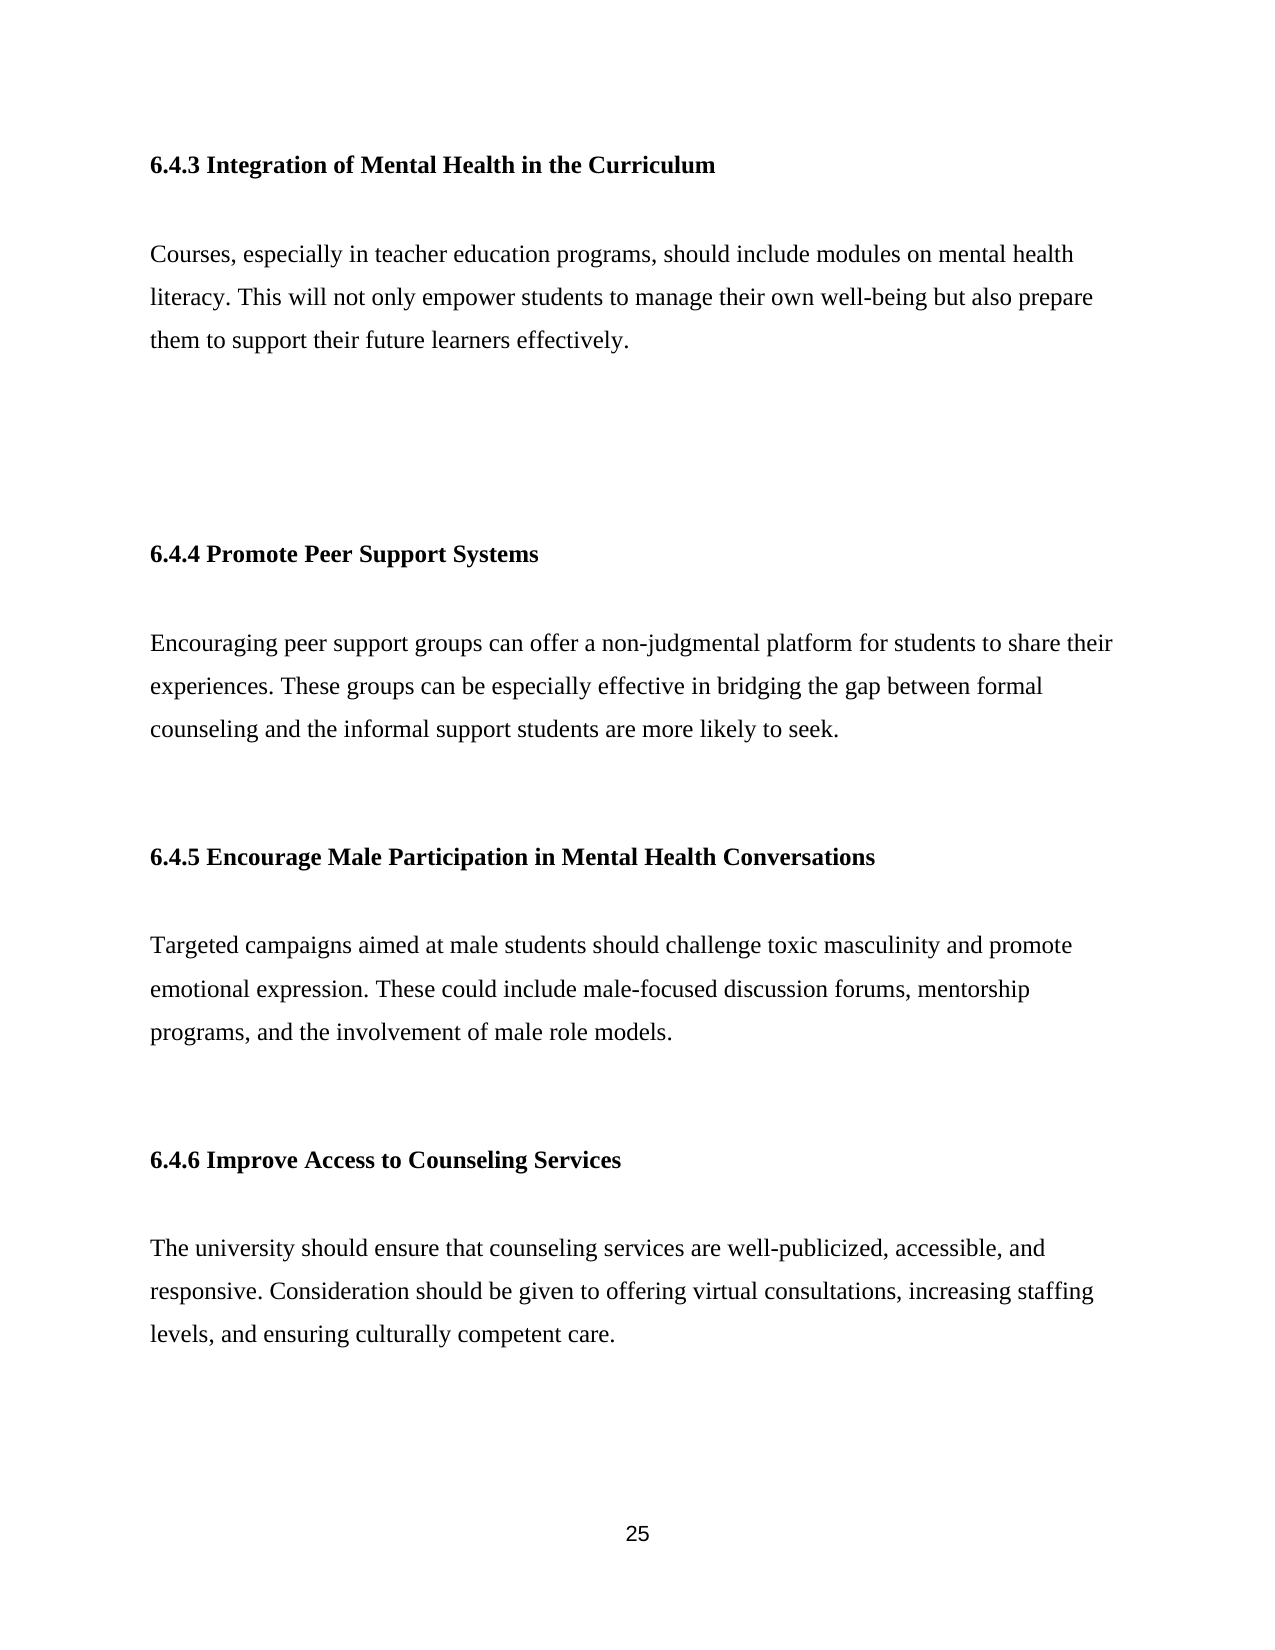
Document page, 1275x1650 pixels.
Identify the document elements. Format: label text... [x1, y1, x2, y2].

text The university should ensure that counseling services are well-publicized, accessible, and responsive. Consideration should be given to offering virtual consultations, increasing staffing levels, and ensuring culturally competent care. [150, 1233, 1125, 1348]
text Encouraging peer support groups can offer a non-judgmental platform for students to share their experiences. These groups can be especially effective in bridging the gap between formal counseling and the informal support students are more likely to seek. [150, 628, 1125, 743]
text Courses, especially in teacher education programs, should include modules on mental health literacy. This will not only empower students to manage their own well-being but also prepare them to support their future learners effectively. [150, 239, 1125, 354]
subtitle 6.4.6 Improve Access to Counseling Services [150, 1145, 1125, 1173]
text Targeted campaigns aimed at male students should challenge toxic masculinity and promote emotional expression. These could include male-focused discussion forums, mentorship programs, and the involvement of male role models. [150, 931, 1125, 1046]
subtitle 6.4.4 Promote Peer Support Systems [150, 539, 1125, 568]
subtitle 6.4.5 Encourage Male Participation in Mental Health Conversations [150, 842, 1125, 871]
subtitle 6.4.3 Integration of Mental Health in the Curriculum [150, 150, 1125, 179]
